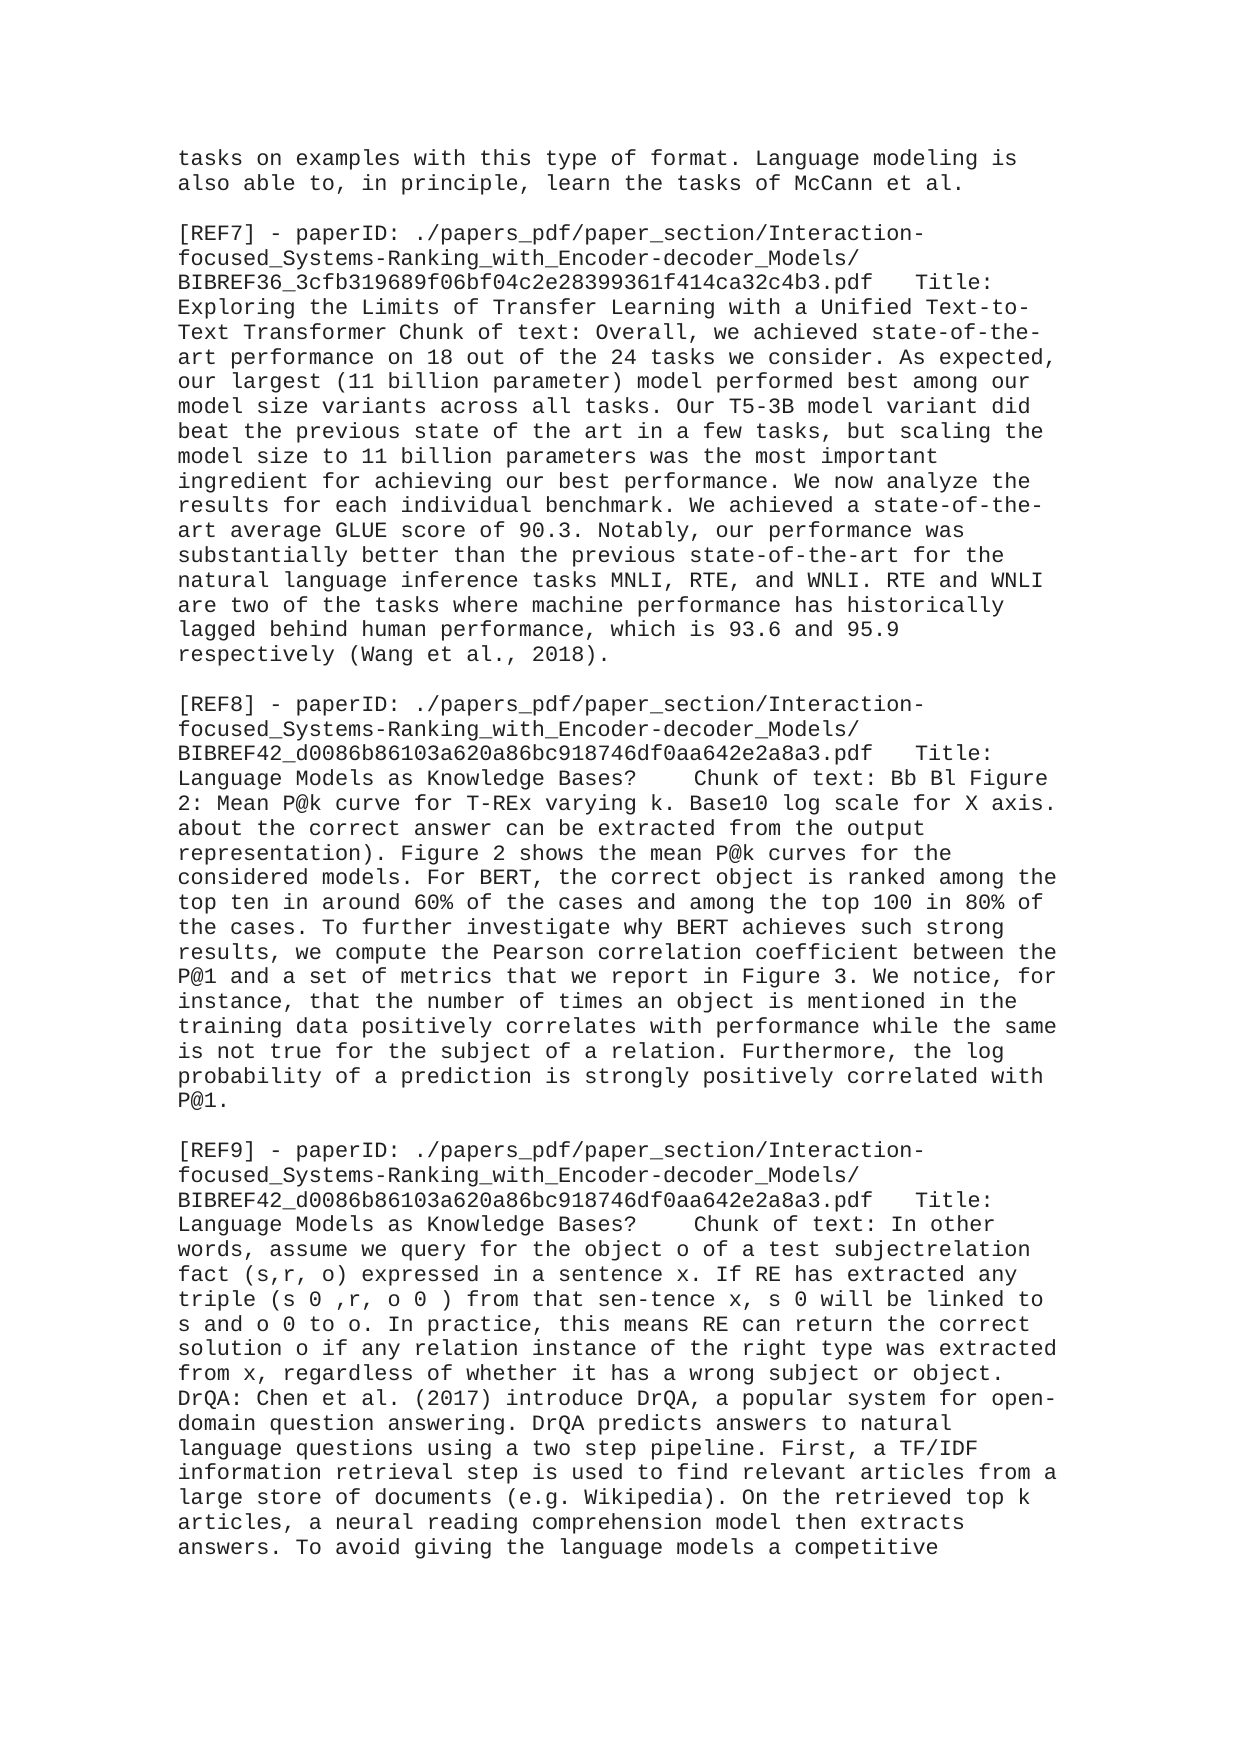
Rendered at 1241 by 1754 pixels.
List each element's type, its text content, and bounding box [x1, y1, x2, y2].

text [REF7] - paperID: ./papers_pdf/paper_section/Interaction-focused_Systems-Ranking_with_Encoder-decoder_Models/BIBREF36_3cfb319689f06bf04c2e28399361f414ca32c4b3.pdf Title: Exploring the Limits of Transfer Learning with a Unified Text-to-Text Transformer Chunk of text: Overall, we achieved state-of-the-art performance on 18 out of the 24 tasks we consider. As expected, our largest (11 billion parameter) model performed best among our model size variants across all tasks. Our T5-3B model variant did beat the previous state of the art in a few tasks, but scaling the model size to 11 billion parameters was the most important ingredient for achieving our best performance. We now analyze the results for each individual benchmark. We achieved a state-of-the-art average GLUE score of 90.3. Notably, our performance was substantially better than the previous state-of-the-art for the natural language inference tasks MNLI, RTE, and WNLI. RTE and WNLI are two of the tasks where machine performance has historically lagged behind human performance, which is 93.6 and 95.9 respectively (Wang et al., 2018). [177, 222, 1063, 668]
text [177, 148, 1063, 197]
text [177, 1139, 1063, 1561]
text [REF8] - paperID: ./papers_pdf/paper_section/Interaction-focused_Systems-Ranking_with_Encoder-decoder_Models/BIBREF42_d0086b86103a620a86bc918746df0aa642e2a8a3.pdf Title: Language Models as Knowledge Bases? Chunk of text: Bb Bl Figure 2: Mean P@k curve for T-REx varying k. Base10 log scale for X axis. about the correct answer can be extracted from the output representation). Figure 2 shows the mean P@k curves for the considered models. For BERT, the correct object is ranked among the top ten in around 60% of the cases and among the top 100 in 80% of the cases. To further investigate why BERT achieves such strong results, we compute the Pearson correlation coefficient between the P@1 and a set of metrics that we report in Figure 3. We notice, for instance, that the number of times an object is mentioned in the training data positively correlates with performance while the same is not true for the subject of a relation. Furthermore, the log probability of a prediction is strongly positively correlated with P@1. [177, 693, 1063, 1114]
